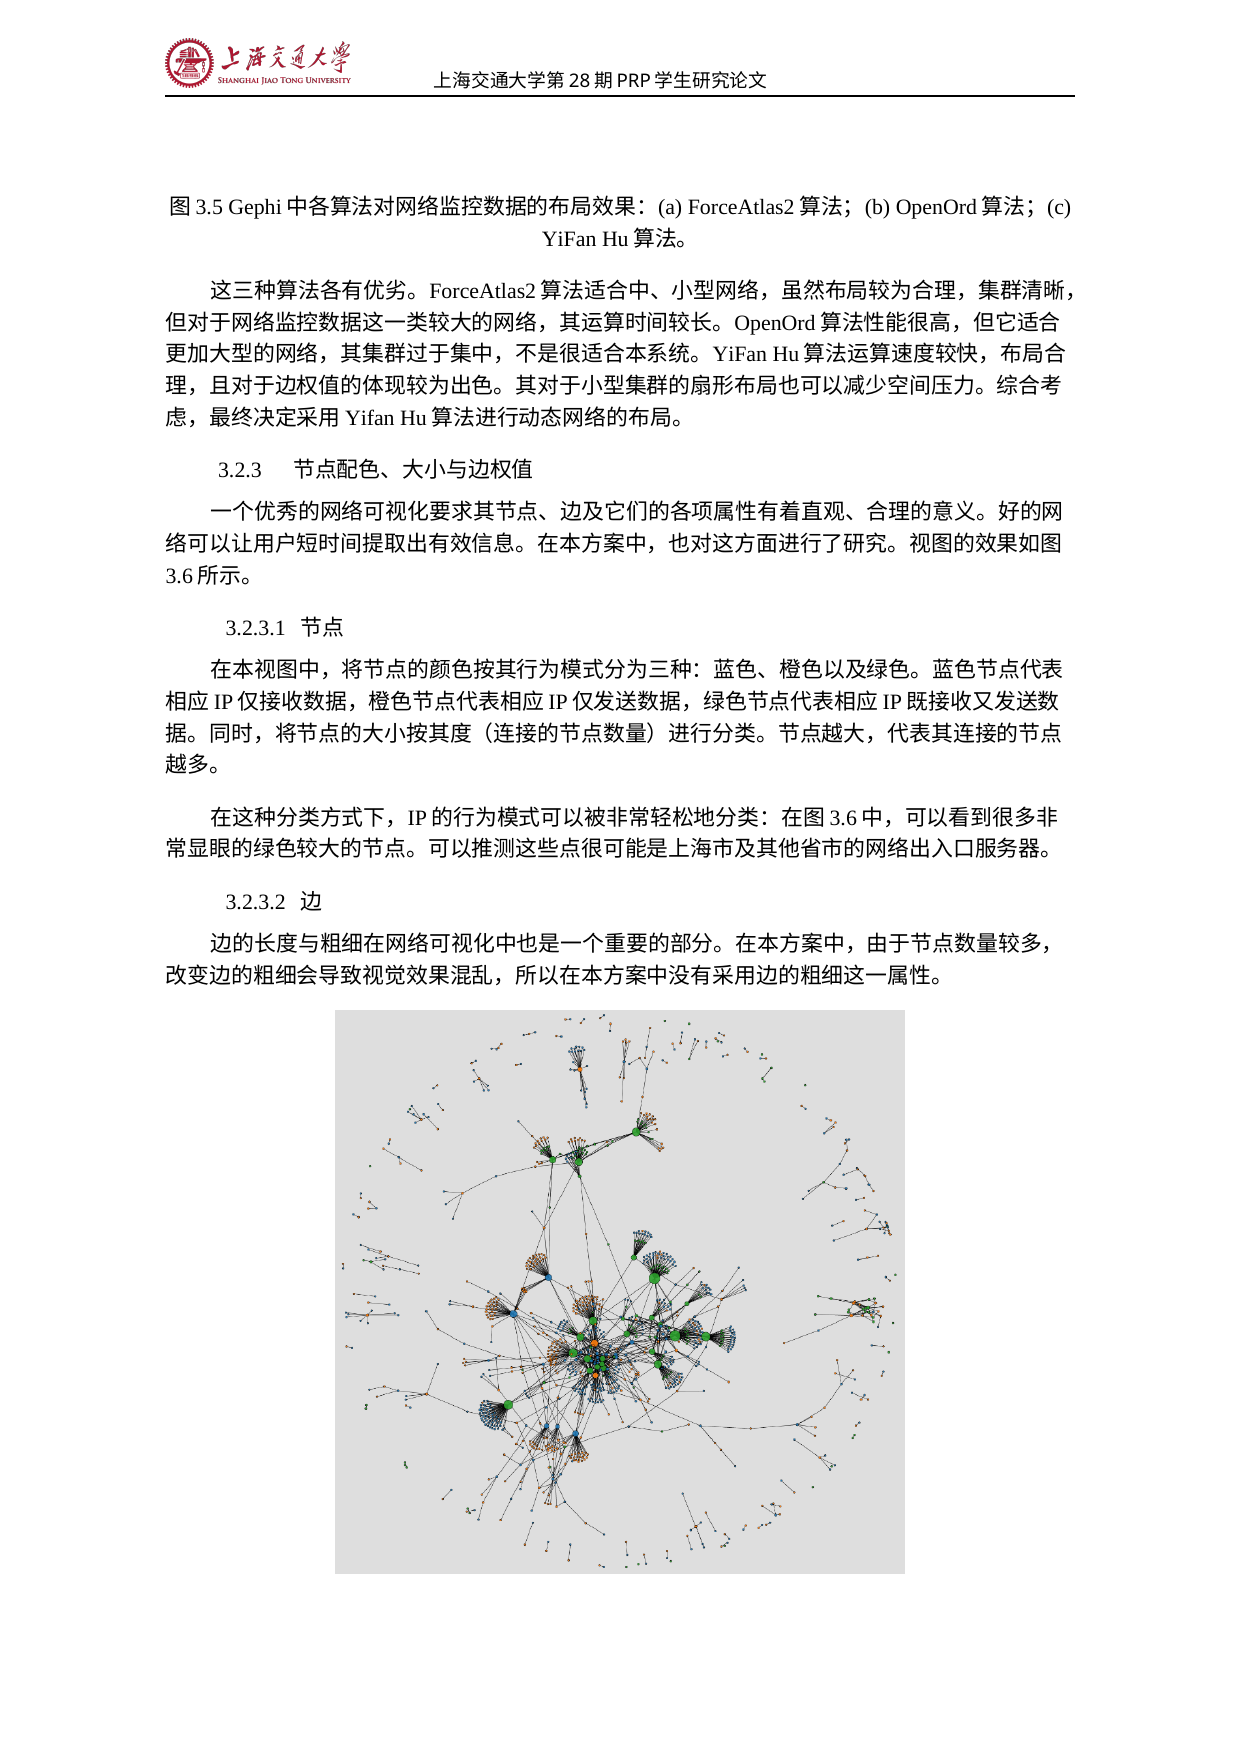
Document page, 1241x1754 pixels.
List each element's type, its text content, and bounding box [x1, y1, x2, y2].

text 边的长度与粗细在网络可视化中也是一个重要的部分。在本方案中，由于节点数量较多，改变边的粗细会导致视觉效果混乱，所以在本方案中没有采用边的粗细这一属性。 [165, 926, 1075, 989]
list 节点 [225, 610, 1075, 642]
text 一个优秀的网络可视化要求其节点、边及它们的各项属性有着直观、合理的意义。好的网络可以让用户短时间提取出有效信息。在本方案中，也对这方面进行了研究。视图的效果如图3.6所示。 [165, 494, 1075, 589]
picture [335, 1010, 905, 1574]
text 在这种分类方式下，IP的行为模式可以被非常轻松地分类：在图3.6中，可以看到很多非常显眼的绿色较大的节点。可以推测这些点很可能是上海市及其他省市的网络出入口服务器。 [165, 800, 1075, 863]
list 节点配色、大小与边权值 [218, 452, 1075, 484]
list 边 [225, 884, 1075, 916]
text 在本视图中，将节点的颜色按其行为模式分为三种：蓝色、橙色以及绿色。蓝色节点代表相应IP仅接收数据，橙色节点代表相应IP仅发送数据，绿色节点代表相应IP既接收又发送数据。同时，将节点的大小按其度（连接的节点数量）进行分类。节点越大，代表其连接的节点越多。 [165, 652, 1075, 779]
text 图3.5 Gephi中各算法对网络监控数据的布局效果：(a) ForceAtlas2算法；(b) OpenOrd算法；(c) YiFan Hu算法。 [165, 189, 1075, 252]
text 这三种算法各有优劣。ForceAtlas2算法适合中、小型网络，虽然布局较为合理，集群清晰，但对于网络监控数据这一类较大的网络，其运算时间较长。OpenOrd算法性能很高，但它适合更加大型的网络，其集群过于集中，不是很适合本系统。YiFan Hu算法运算速度较快，布局合理，且对于边权值的体现较为出色。其对于小型集群的扇形布局也可以减少空间压力。综合考虑，最终决定采用Yifan Hu算法进行动态网络的布局。 [165, 273, 1075, 431]
picture [165, 38, 351, 88]
